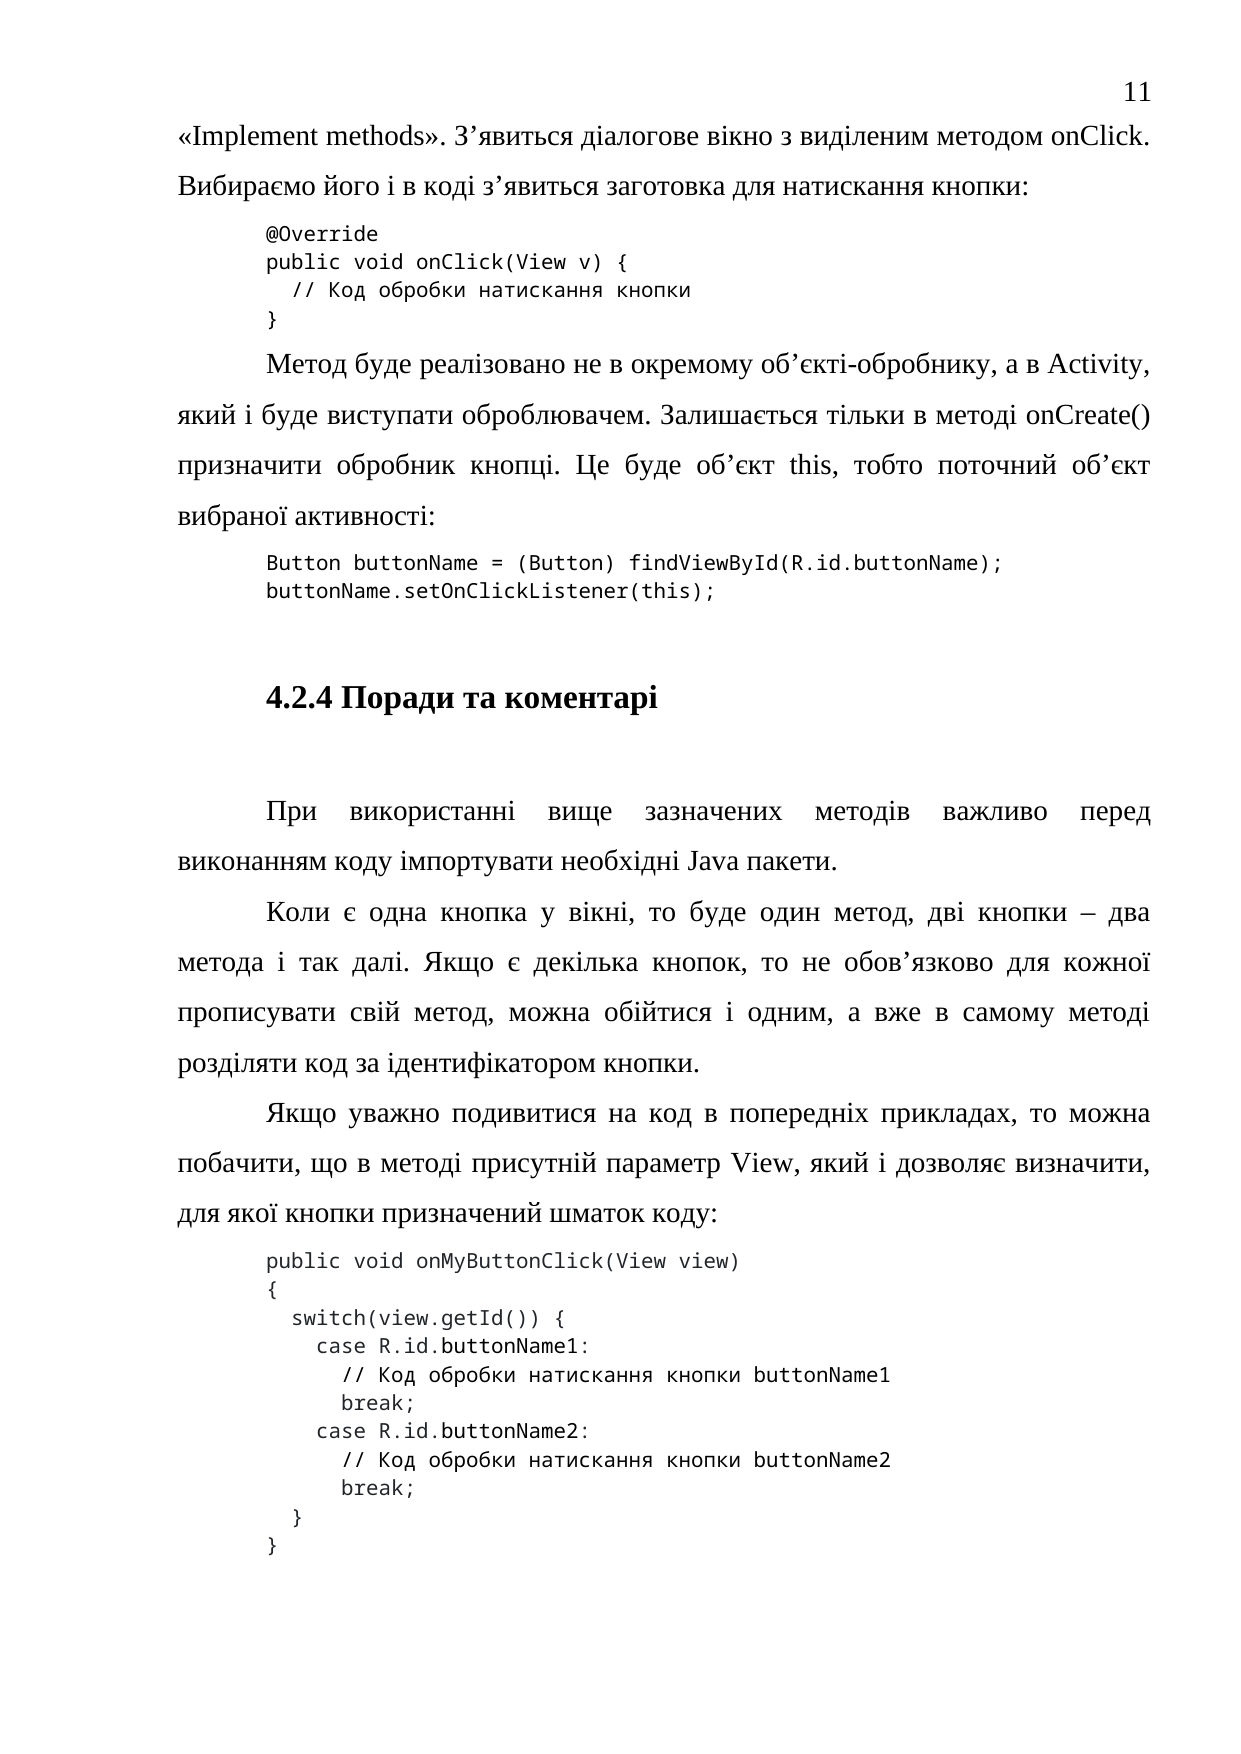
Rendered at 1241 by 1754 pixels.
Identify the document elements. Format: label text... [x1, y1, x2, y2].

text case R.id.buttonName2: [177, 1417, 1152, 1445]
text } [177, 1502, 1152, 1530]
text } [177, 304, 1152, 332]
text Поради та коментарі [177, 677, 1152, 716]
text // Код обробки натискання кнопки buttonName2 [177, 1445, 1152, 1473]
text public void onMyButtonClick(View view) [177, 1246, 1152, 1274]
text { [177, 1274, 1152, 1303]
text @Override [177, 219, 1152, 247]
text // Код обробки натискання кнопки buttonName1 [177, 1360, 1152, 1388]
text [177, 118, 1152, 202]
text break; [177, 1473, 1152, 1502]
text Button buttonName = (Button) findViewById(R.id.buttonName); [177, 548, 1152, 576]
text // Код обробки натискання кнопки [177, 276, 1152, 304]
text Якщо уважно подивитися на код в попередніх прикладах, то можна побачити, що в методі присутній параметр View, який і дозволяє визначити, для якої кнопки призначений шматок коду: [177, 1095, 1152, 1229]
text } [177, 1530, 1152, 1559]
text buttonName.setOnClickListener(this); [177, 576, 1152, 605]
text При використанні вище зазначених методів важливо перед виконанням коду імпортувати необхідні Java пакети. [177, 793, 1152, 877]
text switch(view.getId()) { [177, 1303, 1152, 1331]
text case R.id.buttonName1: [177, 1331, 1152, 1360]
text break; [177, 1388, 1152, 1417]
text Метод буде реалізовано не в окремому об’єкті-обробнику, а в Activity, який і буде виступати оброблювачем. Залишається тільки в методі onCreate() призначити обробник кнопці. Це буде об’єкт this, тобто поточний об’єкт вибраної активності: [177, 347, 1152, 531]
text public void onClick(View v) { [177, 247, 1152, 276]
text Коли є одна кнопка у вікні, то буде один метод, дві кнопки – два метода і так далі. Якщо є декілька кнопок, то не обов’язково для кожної прописувати свій метод, можна обійтися і одним, а вже в самому методі розділяти код за ідентифікатором кнопки. [177, 894, 1152, 1078]
